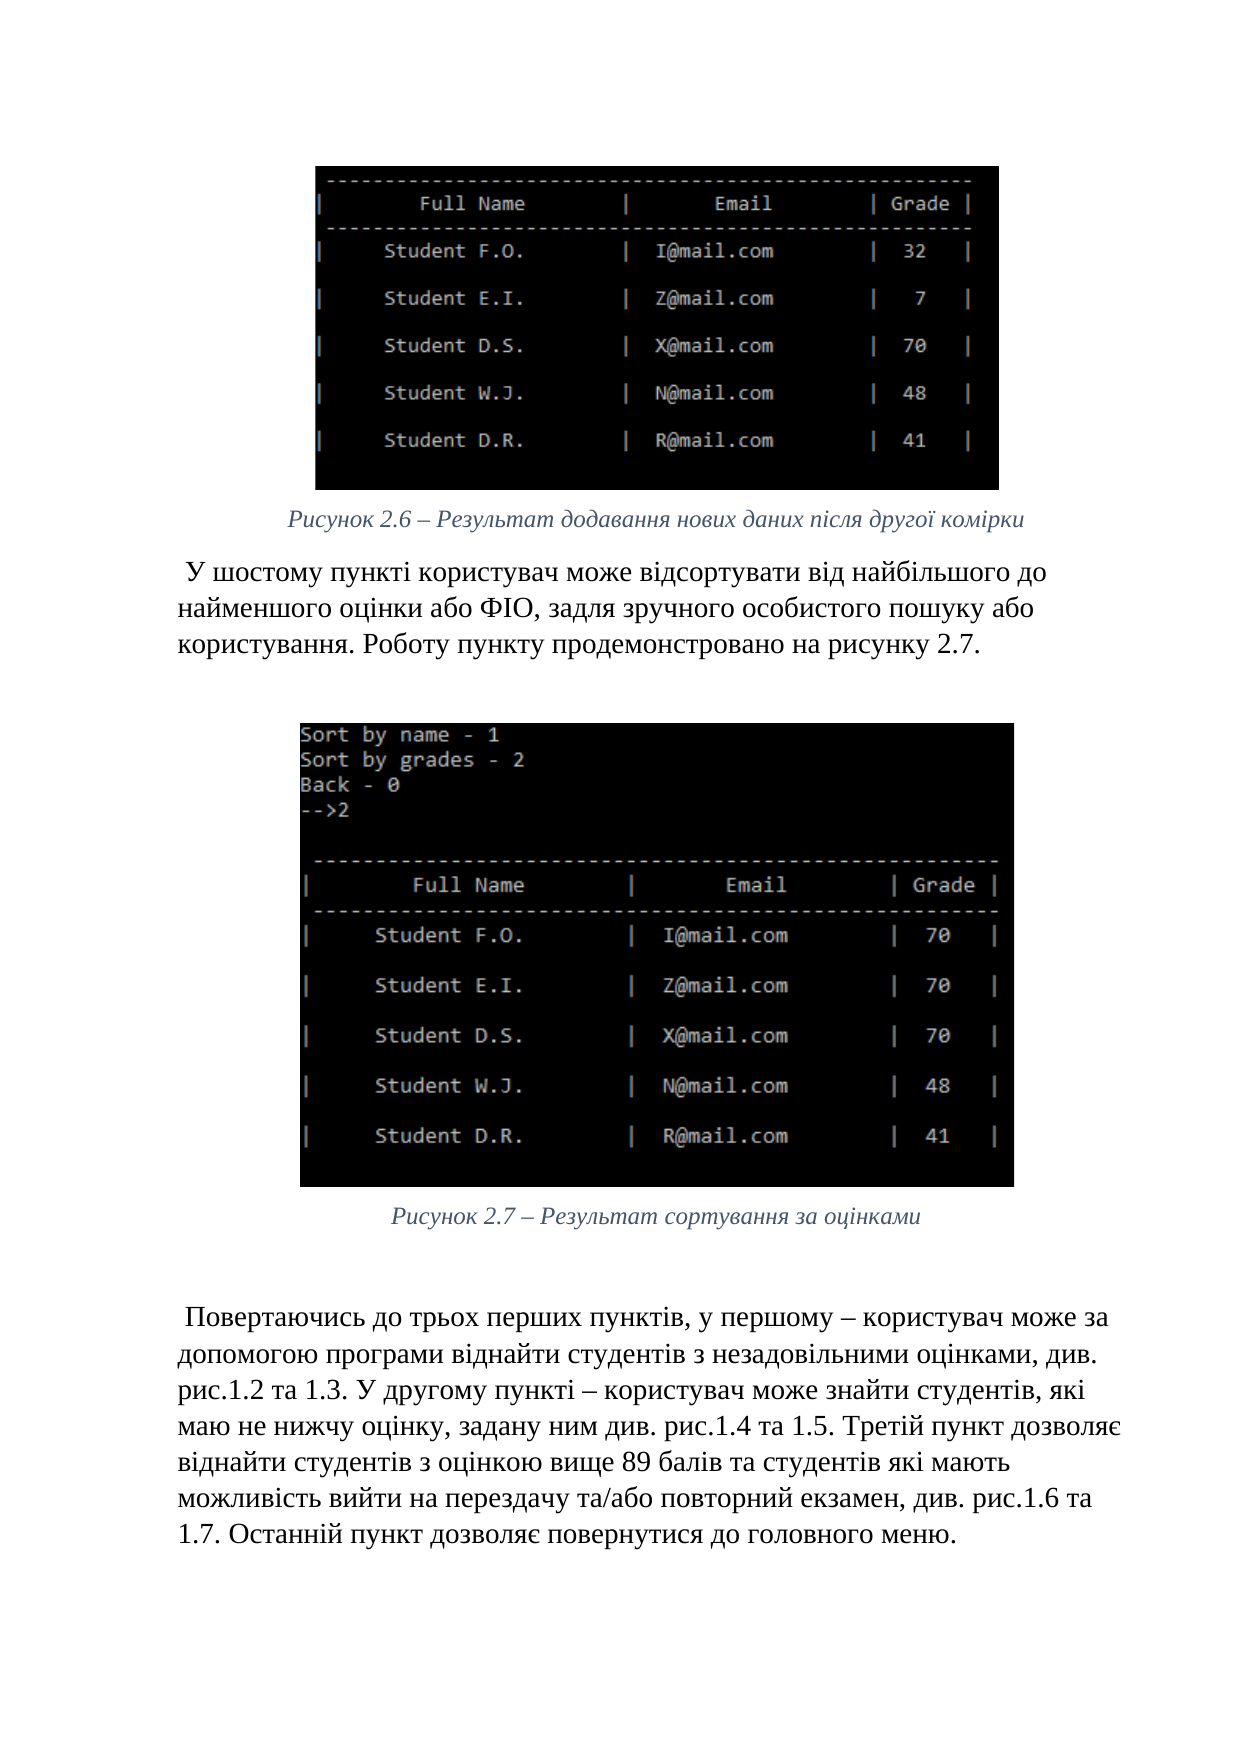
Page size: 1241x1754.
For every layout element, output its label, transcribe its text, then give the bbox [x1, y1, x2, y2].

text Повертаючись до трьох перших пунктів, у першому – користувач може за допомогою програми віднайти студентів з незадовільними оцінками, див. рис.1.2 та 1.3. У другому пункті – користувач може знайти студентів, які маю не нижчу оцінку, задану ним див. рис.1.4 та 1.5. Третій пункт дозволяє віднайти студентів з оцінкою вище 89 балів та студентів які мають можливість вийти на перездачу та/або повторний екзамен, див. рис.1.6 та 1.7. Останній пункт дозволяє повернутися до головного меню. [177, 1299, 1137, 1550]
text У шостому пункті користувач може відсортувати від найбільшого до найменшого оцінки або ФІО, задля зручного особистого пошуку або користування. Роботу пункту продемонстровано на рисунку 2.7. [177, 554, 1137, 660]
picture [300, 723, 1015, 1187]
text Рисунок 2.7 – Результат сортування за оцінками [177, 1201, 1137, 1230]
picture [315, 166, 999, 490]
text Рисунок 2.6 – Результат додавання нових даних після другої комірки [177, 504, 1137, 533]
